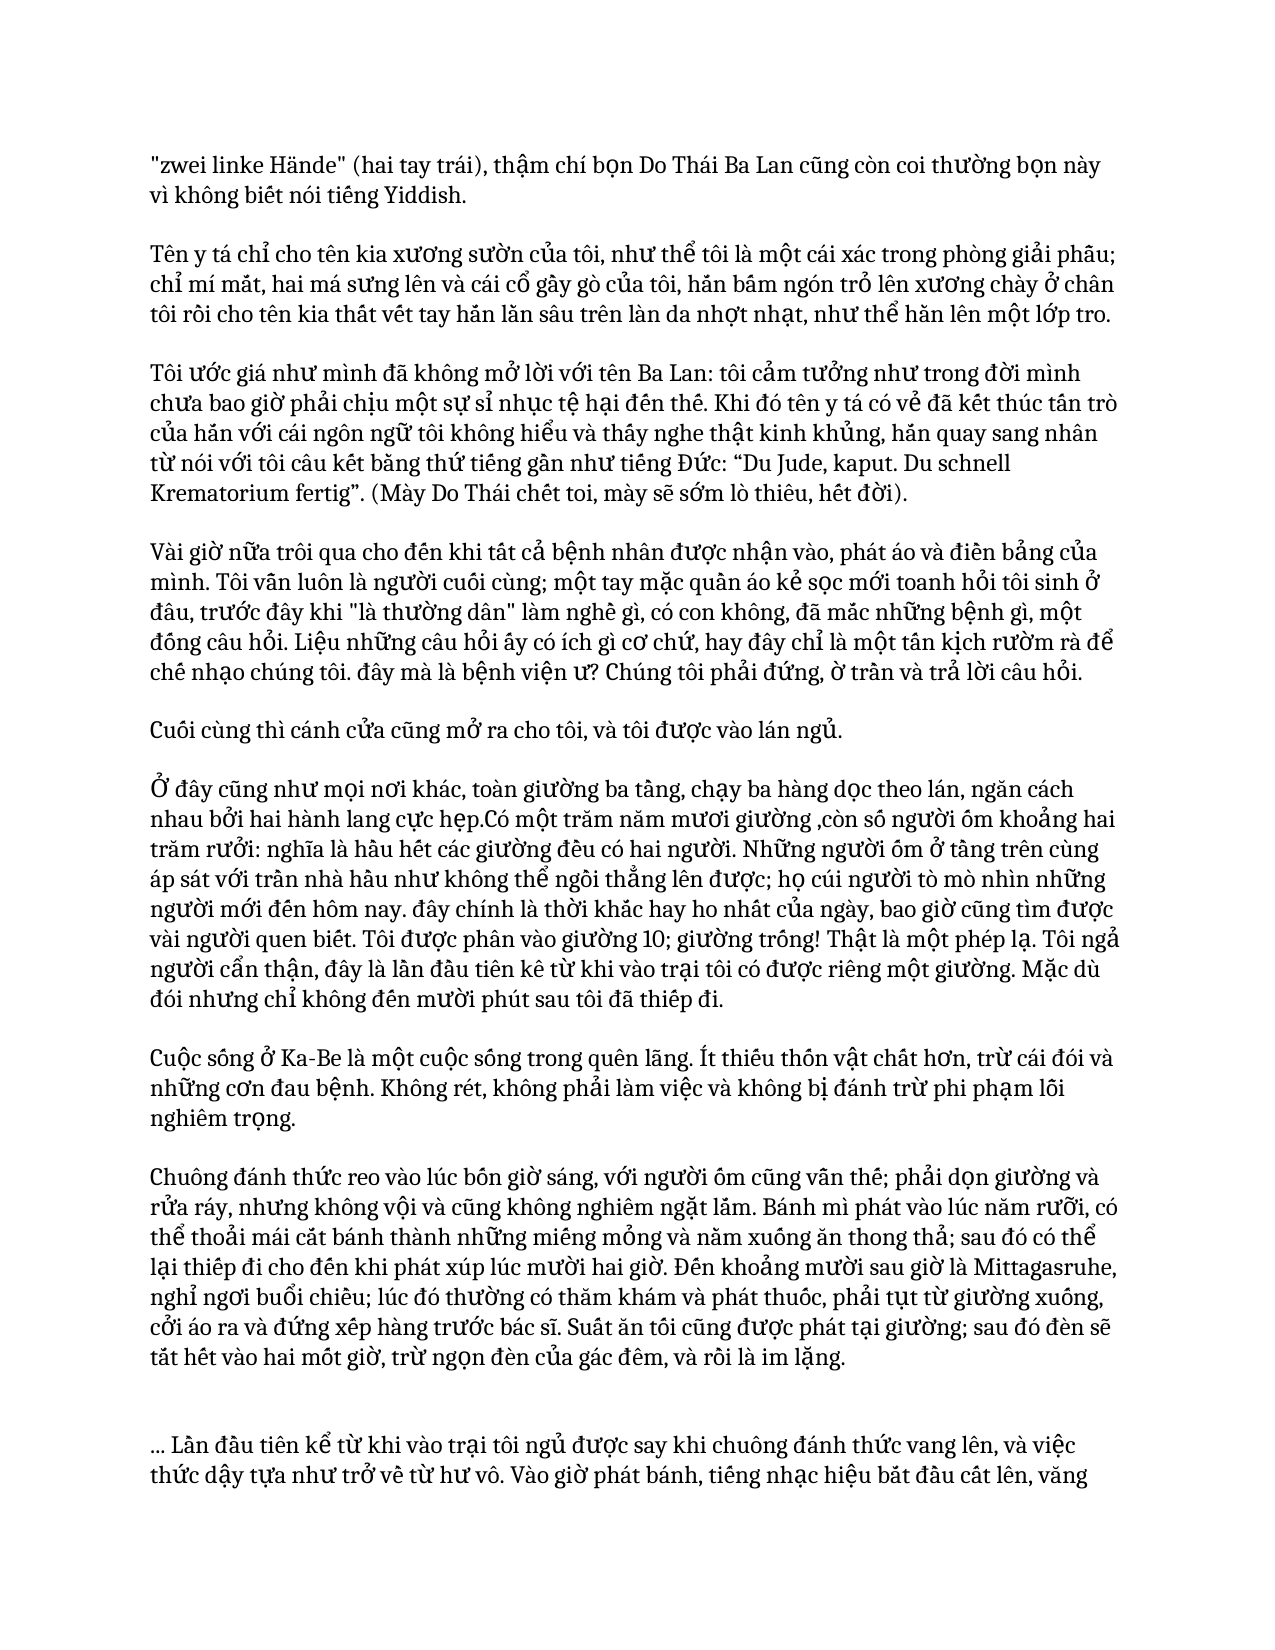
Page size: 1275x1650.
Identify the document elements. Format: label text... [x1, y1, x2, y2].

text Tên y tá chỉ cho tên kia xương sườn của tôi, như thể tôi là một cái xác trong phòng giải phẫu; chỉ mí mắt, hai má sưng lên và cái cổ gầy gò của tôi, hắn bấm ngón trỏ lên xương chày ở chân tôi rồi cho tên kia thất vết tay hắn lằn sâu trên làn da nhợt nhạt, như thể hằn lên một lớp tro. [150, 210, 1125, 329]
text Cuối cùng thì cánh cửa cũng mở ra cho tôi, và tôi được vào lán ngủ. [150, 686, 1125, 745]
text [150, 150, 1125, 210]
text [150, 1401, 1125, 1490]
text Cuộc sống ở Ka-Be là một cuộc sống trong quên lãng. Ít thiếu thốn vật chất hơn, trừ cái đói và những cơn đau bệnh. Không rét, không phải làm việc và không bị đánh trừ phi phạm lỗi nghiêm trọng. [150, 1014, 1125, 1132]
text Chuông đánh thức reo vào lúc bốn giờ sáng, với người ốm cũng vẫn thế; phải dọn giường và rửa ráy, nhưng không vội và cũng không nghiêm ngặt lắm. Bánh mì phát vào lúc năm rưỡi, có thể thoải mái cắt bánh thành những miếng mỏng và nằm xuống ăn thong thả; sau đó có thể lại thiếp đi cho đến khi phát xúp lúc mười hai giờ. Đến khoảng mười sau giờ là Mittagasruhe, nghỉ ngơi buổi chiều; lúc đó thường có thăm khám và phát thuốc, phải tụt từ giường xuống, cởi áo ra và đứng xếp hàng trước bác sĩ. Suất ăn tối cũng được phát tại giường; sau đó đèn sẽ tắt hết vào hai mốt giờ, trừ ngọn đèn của gác đêm, và rồi là im lặng. [150, 1132, 1125, 1401]
text Tôi ước giá như mình đã không mở lời với tên Ba Lan: tôi cảm tưởng như trong đời mình chưa bao giờ phải chịu một sự sỉ nhục tệ hại đến thế. Khi đó tên y tá có vẻ đã kết thúc tấn trò của hắn với cái ngôn ngữ tôi không hiểu và thấy nghe thật kinh khủng, hắn quay sang nhân từ nói với tôi câu kết bằng thứ tiếng gần như tiếng Đức: “Du Jude, kaput. Du schnell Krematorium fertig”. (Mày Do Thái chết toi, mày sẽ sớm lò thiêu, hết đời). [150, 329, 1125, 507]
text Ở đây cũng như mọi nơi khác, toàn giường ba tầng, chạy ba hàng dọc theo lán, ngăn cách nhau bởi hai hành lang cực hẹp.Có một trăm năm mươi giường ,còn số người ốm khoảng hai trăm rưởi: nghĩa là hầu hết các giường đều có hai người. Những người ốm ở tầng trên cùng áp sát với trần nhà hầu như không thể ngồi thẳng lên được; họ cúi người tò mò nhìn những người mới đến hôm nay. đây chính là thời khắc hay ho nhất của ngày, bao giờ cũng tìm được vài người quen biết. Tôi được phân vào giường 10; giường trống! Thật là một phép lạ. Tôi ngả người cẩn thận, đây là lần đầu tiên kê từ khi vào trại tôi có được riêng một giường. Mặc dù đói nhưng chỉ không đến mười phút sau tôi đã thiếp đi. [150, 745, 1125, 1014]
text Vài giờ nữa trôi qua cho đến khi tất cả bệnh nhân được nhận vào, phát áo và điền bảng của mình. Tôi vẫn luôn là người cuối cùng; một tay mặc quần áo kẻ sọc mới toanh hỏi tôi sinh ở đâu, trước đây khi "là thường dân" làm nghề gì, có con không, đã mắc những bệnh gì, một đống câu hỏi. Liệu những câu hỏi ấy có ích gì cơ chứ, hay đây chỉ là một tấn kịch rườm rà để chế nhạo chúng tôi. đây mà là bệnh viện ư? Chúng tôi phải đứng, ờ trần và trả lời câu hỏi. [150, 507, 1125, 686]
